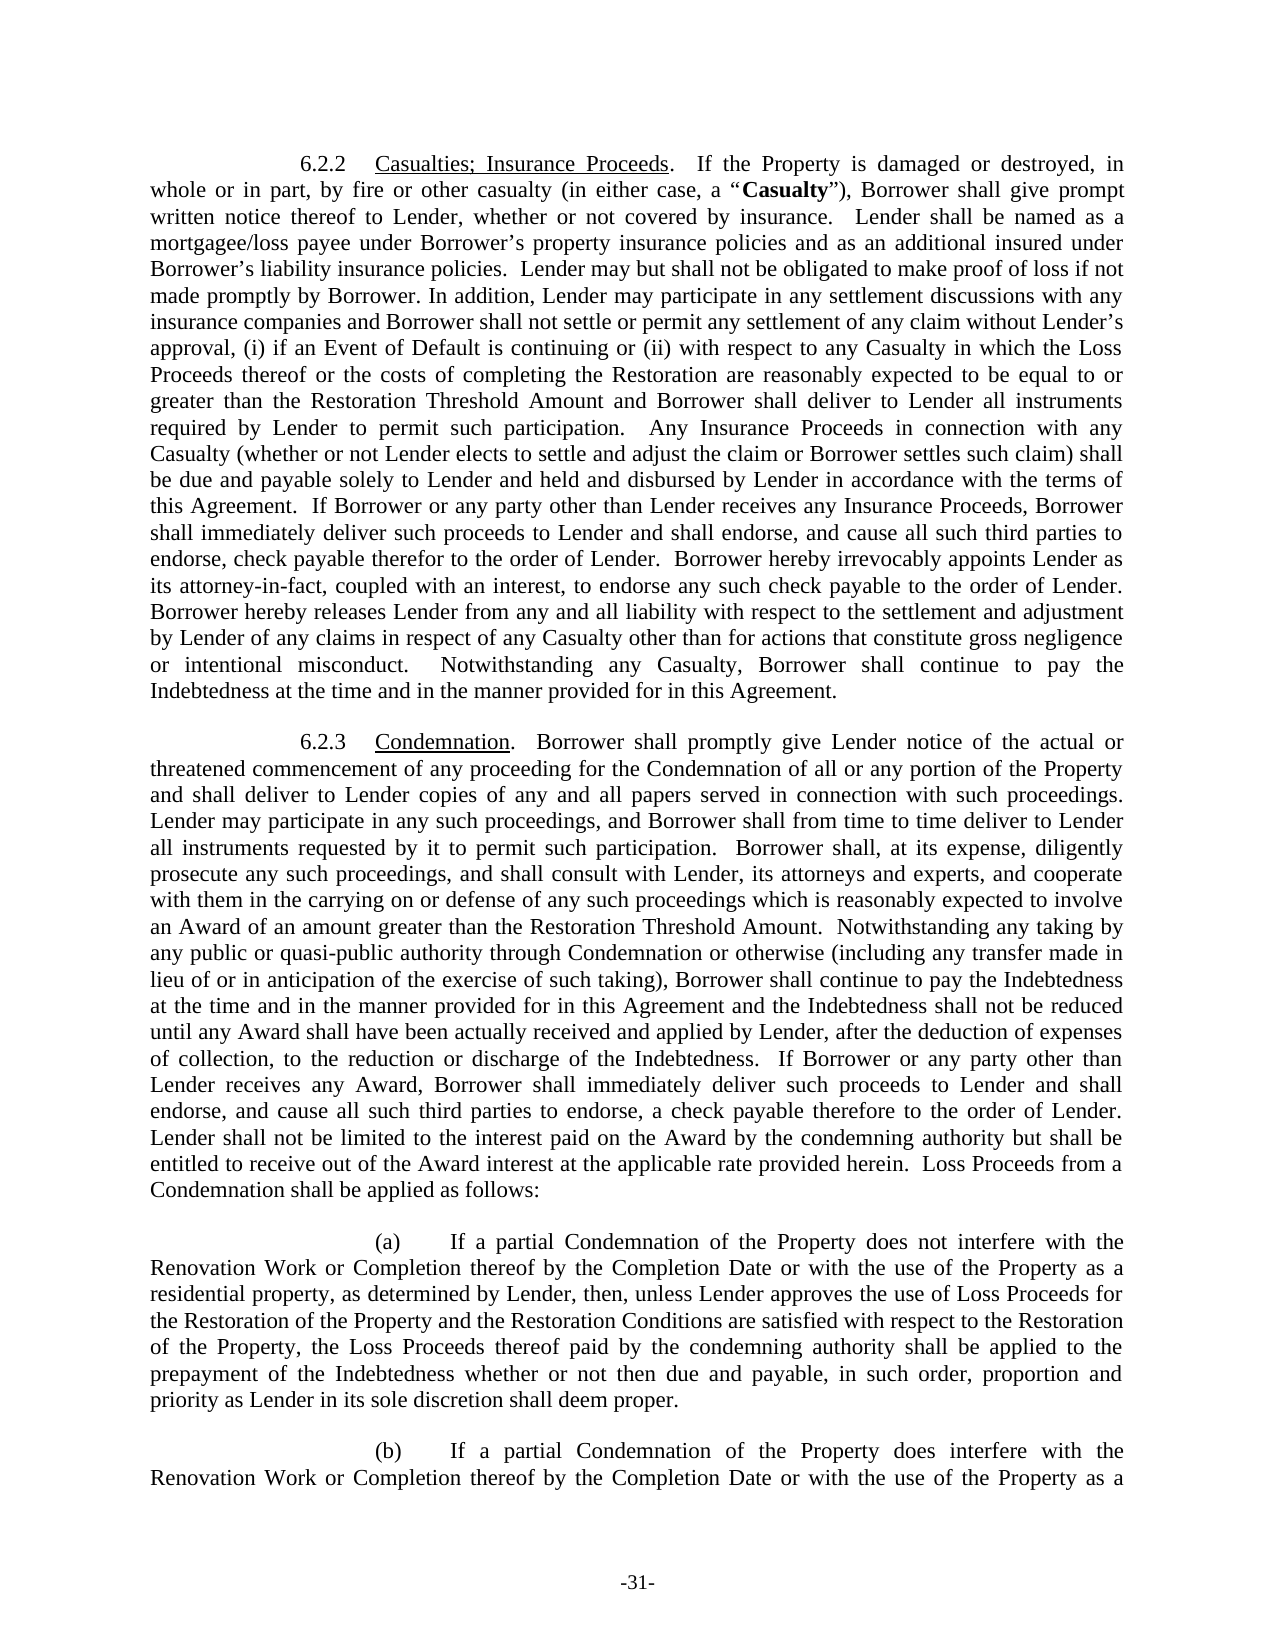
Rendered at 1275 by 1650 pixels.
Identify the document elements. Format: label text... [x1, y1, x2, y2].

subtitle Casualties; Insurance Proceeds. If the Property is damaged or destroyed, in whole or in part, by fire or other casualty (in either case, a “Casualty”), Borrower shall give prompt written notice thereof to Lender, whether or not covered by insurance. Lender shall be named as a mortgagee/loss payee under Borrower’s property insurance policies and as an additional insured under Borrower’s liability insurance policies. Lender may but shall not be obligated to make proof of loss if not made promptly by Borrower. In addition, Lender may participate in any settlement discussions with any insurance companies and Borrower shall not settle or permit any settlement of any claim without Lender’s approval, (i) if an Event of Default is continuing or (ii) with respect to any Casualty in which the Loss Proceeds thereof or the costs of completing the Restoration are reasonably expected to be equal to or greater than the Restoration Threshold Amount and Borrower shall deliver to Lender all instruments required by Lender to permit such participation. Any Insurance Proceeds in connection with any Casualty (whether or not Lender elects to settle and adjust the claim or Borrower settles such claim) shall be due and payable solely to Lender and held and disbursed by Lender in accordance with the terms of this Agreement. If Borrower or any party other than Lender receives any Insurance Proceeds, Borrower shall immediately deliver such proceeds to Lender and shall endorse, and cause all such third parties to endorse, check payable therefor to the order of Lender. Borrower hereby irrevocably appoints Lender as its attorney-in-fact, coupled with an interest, to endorse any such check payable to the order of Lender. Borrower hereby releases Lender from any and all liability with respect to the settlement and adjustment by Lender of any claims in respect of any Casualty other than for actions that constitute gross negligence or intentional misconduct. Notwithstanding any Casualty, Borrower shall continue to pay the Indebtedness at the time and in the manner provided for in this Agreement. [150, 150, 1125, 703]
subtitle Condemnation. Borrower shall promptly give Lender notice of the actual or threatened commencement of any proceeding for the Condemnation of all or any portion of the Property and shall deliver to Lender copies of any and all papers served in connection with such proceedings. Lender may participate in any such proceedings, and Borrower shall from time to time deliver to Lender all instruments requested by it to permit such participation. Borrower shall, at its expense, diligently prosecute any such proceedings, and shall consult with Lender, its attorneys and experts, and cooperate with them in the carrying on or defense of any such proceedings which is reasonably expected to involve an Award of an amount greater than the Restoration Threshold Amount. Notwithstanding any taking by any public or quasi-public authority through Condemnation or otherwise (including any transfer made in lieu of or in anticipation of the exercise of such taking), Borrower shall continue to pay the Indebtedness at the time and in the manner provided for in this Agreement and the Indebtedness shall not be reduced until any Award shall have been actually received and applied by Lender, after the deduction of expenses of collection, to the reduction or discharge of the Indebtedness. If Borrower or any party other than Lender receives any Award, Borrower shall immediately deliver such proceeds to Lender and shall endorse, and cause all such third parties to endorse, a check payable therefore to the order of Lender. Lender shall not be limited to the interest paid on the Award by the condemning authority but shall be entitled to receive out of the Award interest at the applicable rate provided herein. Loss Proceeds from a Condemnation shall be applied as follows: [150, 728, 1125, 1203]
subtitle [150, 1437, 1125, 1490]
subtitle If a partial Condemnation of the Property does not interfere with the Renovation Work or Completion thereof by the Completion Date or with the use of the Property as a residential property, as determined by Lender, then, unless Lender approves the use of Loss Proceeds for the Restoration of the Property and the Restoration Conditions are satisfied with respect to the Restoration of the Property, the Loss Proceeds thereof paid by the condemning authority shall be applied to the prepayment of the Indebtedness whether or not then due and payable, in such order, proportion and priority as Lender in its sole discretion shall deem proper. [150, 1228, 1125, 1412]
